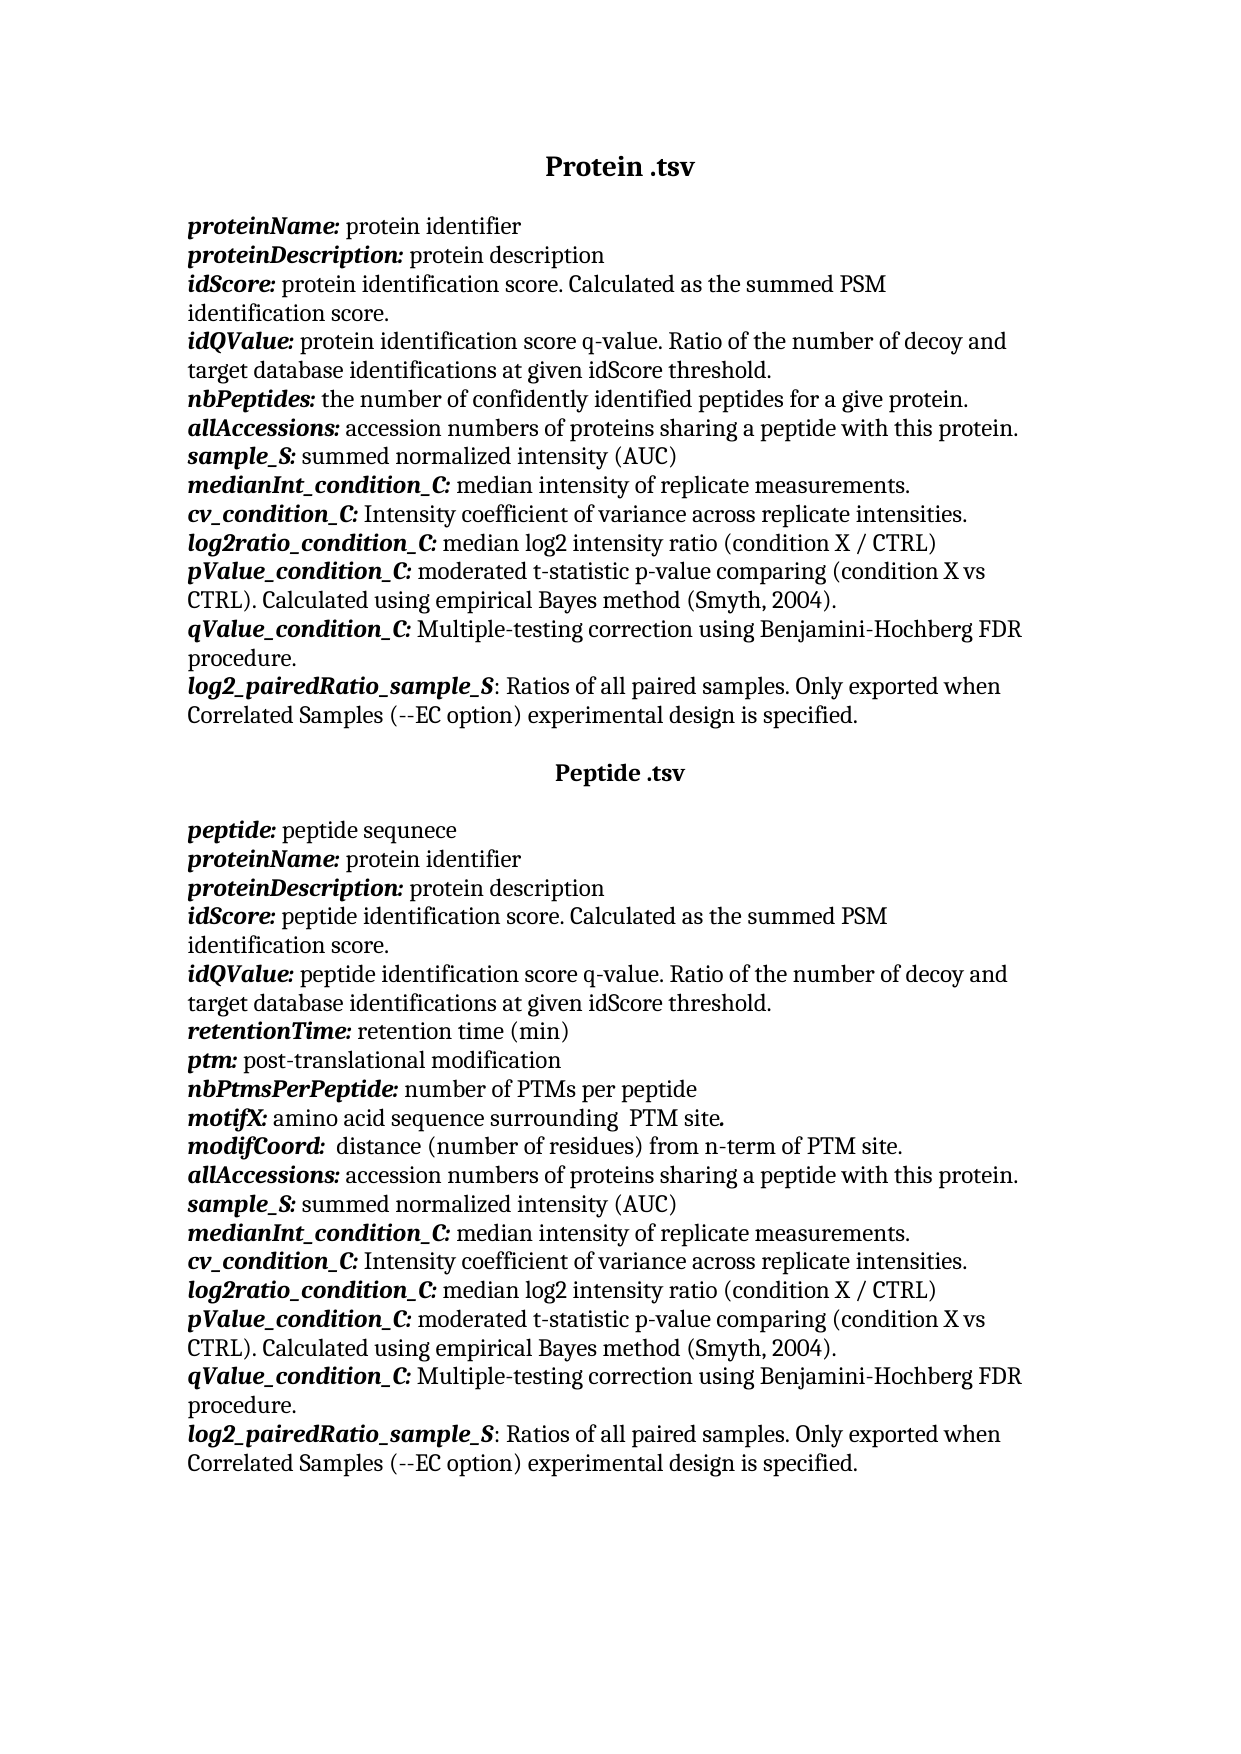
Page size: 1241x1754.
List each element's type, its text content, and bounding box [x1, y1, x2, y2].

text medianInt_condition_C: median intensity of replicate measurements. [187, 1218, 1053, 1247]
text pValue_condition_C: moderated t-statistic p-value comparing (condition X vs CTRL). Calculated using empirical Bayes method (Smyth, 2004). [187, 557, 1053, 615]
text Peptide .tsv [187, 758, 1053, 787]
text modifCoord: distance (number of residues) from n-term of PTM site. [187, 1132, 1053, 1161]
text nbPeptides: the number of confidently identified peptides for a give protein. [187, 385, 1053, 413]
text medianInt_condition_C: median intensity of replicate measurements. [187, 471, 1053, 500]
text idQValue: peptide identification score q-value. Ratio of the number of decoy and target database identifications at given idScore threshold. [187, 960, 1053, 1017]
text cv_condition_C: Intensity coefficient of variance across replicate intensities. [187, 1247, 1053, 1276]
text retentionTime: retention time (min) [187, 1017, 1053, 1046]
text Protein .tsv [187, 150, 1053, 183]
text log2_pairedRatio_sample_S: Ratios of all paired samples. Only exported when Correlated Samples (--EC option) experimental design is specified. [187, 672, 1053, 730]
text motifX: amino acid sequence surrounding PTM site. [187, 1103, 1053, 1132]
text idScore: peptide identification score. Calculated as the summed PSM [187, 902, 1053, 931]
text sample_S: summed normalized intensity (AUC) [187, 442, 1053, 471]
text peptide: peptide sequnece [187, 816, 1053, 845]
text proteinDescription: protein description [187, 241, 1053, 270]
text nbPtmsPerPeptide: number of PTMs per peptide [187, 1075, 1053, 1103]
text idQValue: protein identification score q-value. Ratio of the number of decoy and target database identifications at given idScore threshold. [187, 327, 1053, 385]
text proteinName: protein identifier [187, 845, 1053, 873]
text cv_condition_C: Intensity coefficient of variance across replicate intensities. [187, 500, 1053, 528]
text idScore: protein identification score. Calculated as the summed PSM [187, 270, 1053, 298]
text sample_S: summed normalized intensity (AUC) [187, 1190, 1053, 1218]
text identification score. [187, 931, 1053, 960]
text qValue_condition_C: Multiple-testing correction using Benjamini-Hochberg FDR procedure. [187, 615, 1053, 672]
text pValue_condition_C: moderated t-statistic p-value comparing (condition X vs CTRL). Calculated using empirical Bayes method (Smyth, 2004). [187, 1305, 1053, 1362]
text proteinName: protein identifier [187, 212, 1053, 241]
text log2ratio_condition_C: median log2 intensity ratio (condition X / CTRL) [187, 528, 1053, 557]
text allAccessions: accession numbers of proteins sharing a peptide with this protein. [187, 1161, 1053, 1190]
text ptm: post-translational modification [187, 1046, 1053, 1075]
text log2ratio_condition_C: median log2 intensity ratio (condition X / CTRL) [187, 1276, 1053, 1305]
text allAccessions: accession numbers of proteins sharing a peptide with this protein. [187, 413, 1053, 442]
text identification score. [187, 298, 1053, 327]
text log2_pairedRatio_sample_S: Ratios of all paired samples. Only exported when Correlated Samples (--EC option) experimental design is specified. [187, 1420, 1053, 1477]
text proteinDescription: protein description [187, 873, 1053, 902]
text qValue_condition_C: Multiple-testing correction using Benjamini-Hochberg FDR procedure. [187, 1362, 1053, 1420]
